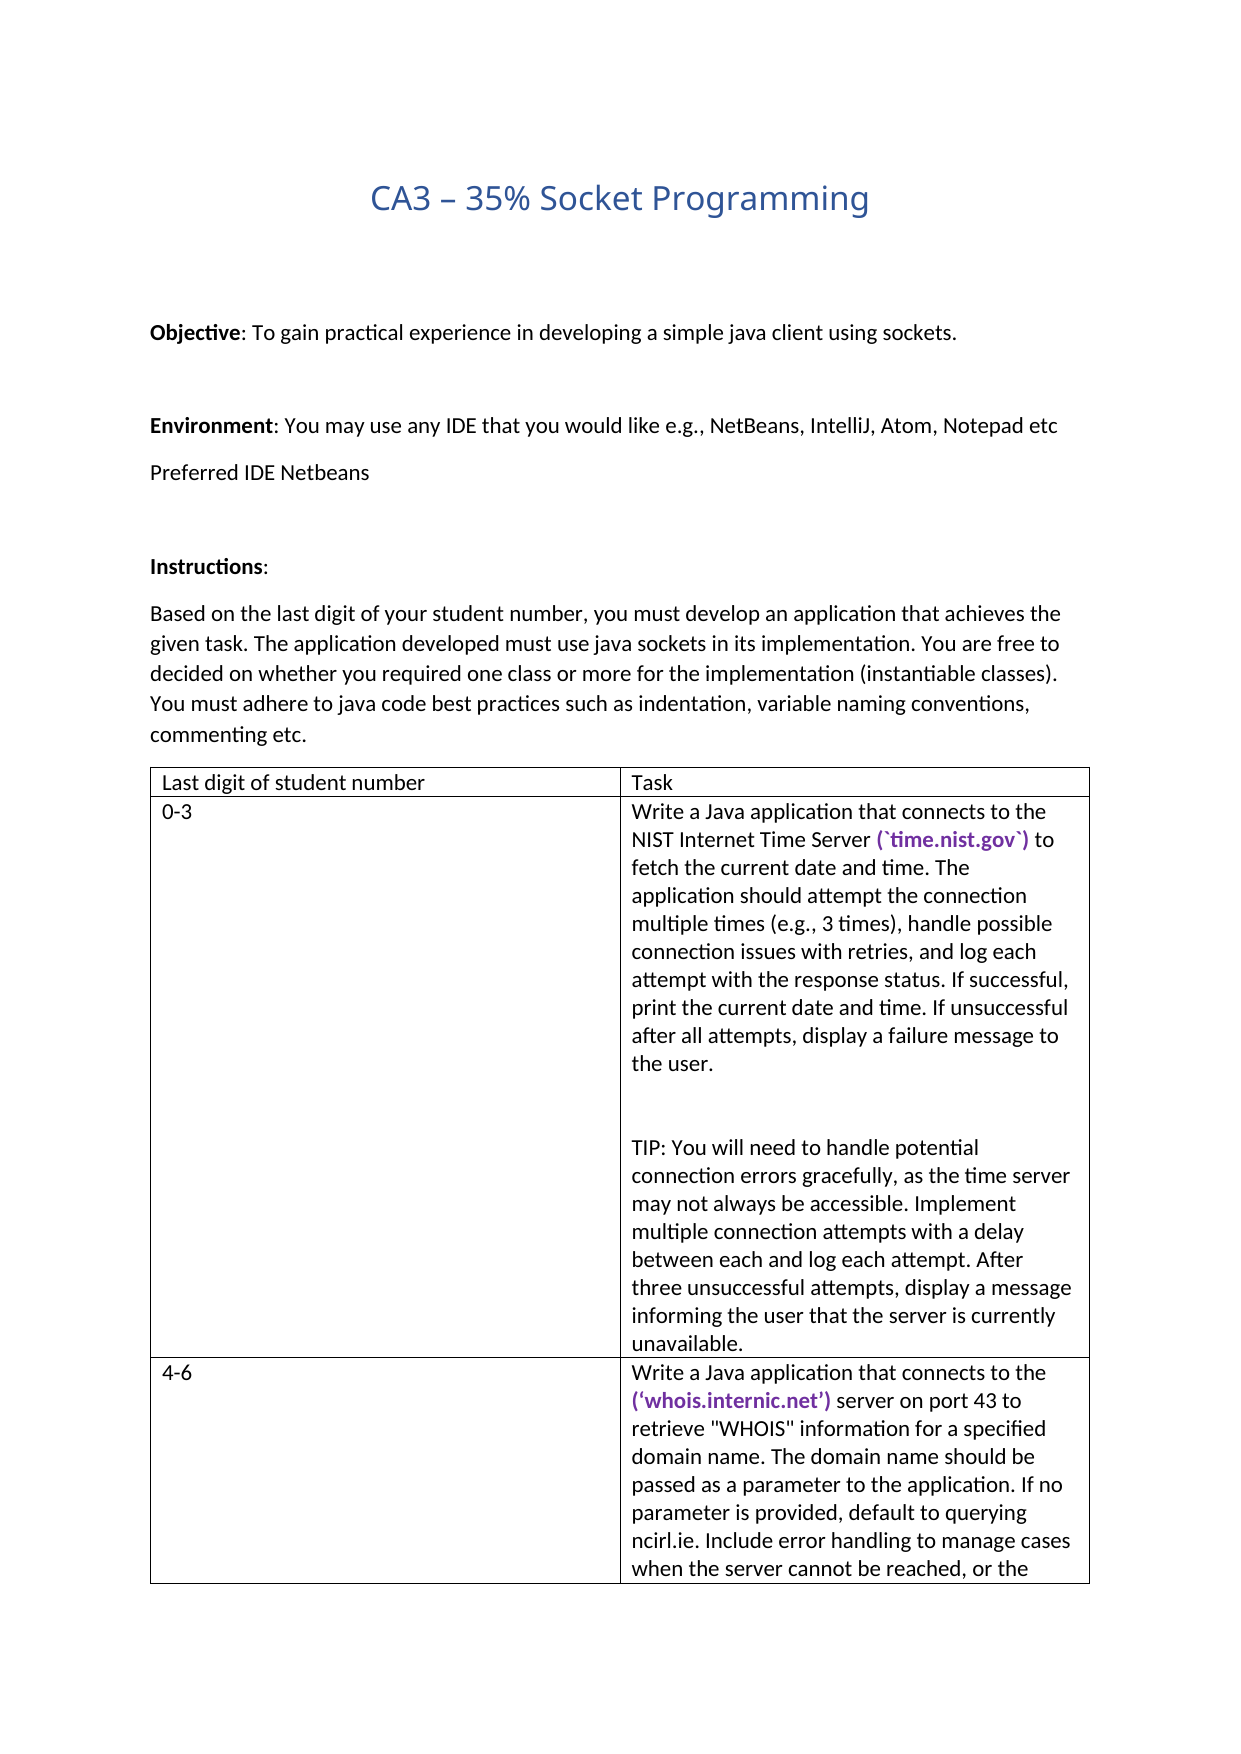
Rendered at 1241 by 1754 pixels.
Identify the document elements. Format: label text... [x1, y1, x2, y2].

table_cell 0-3 [151, 797, 620, 1357]
table_header Task [621, 768, 1089, 796]
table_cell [621, 1358, 1089, 1582]
text Instructions: [150, 552, 1090, 580]
text Objective: To gain practical experience in developing a simple java client using sockets. [150, 318, 1090, 346]
subtitle CA3 – 35% Socket Programming [150, 175, 1090, 220]
table_cell 4-6 [151, 1358, 620, 1582]
text Preferred IDE Netbeans [150, 458, 1090, 486]
table_cell Write a Java application that connects to the NIST Internet Time Server (`time.nist.gov`) to fetch the current date and time. The application should attempt the connection multiple times (e.g., 3 times), handle possible connection issues with retries, and log each attempt with the response status. If successful, print the current date and time. If unsuccessful after all attempts, display a failure message to the user. TIP: You will need to handle potential connection errors gracefully, as the time server may not always be accessible. Implement multiple connection attempts with a delay between each and log each attempt. After three unsuccessful attempts, display a message informing the user that the server is currently unavailable. [621, 797, 1089, 1357]
text Based on the last digit of your student number, you must develop an application that achieves the given task. The application developed must use java sockets in its implementation. You are free to decided on whether you required one class or more for the implementation (instantiable classes). You must adhere to java code best practices such as indentation, variable naming conventions, commenting etc. [150, 599, 1090, 748]
text Environment: You may use any IDE that you would like e.g., NetBeans, IntelliJ, Atom, Notepad etc [150, 411, 1090, 439]
table_header Last digit of student number [151, 768, 620, 796]
